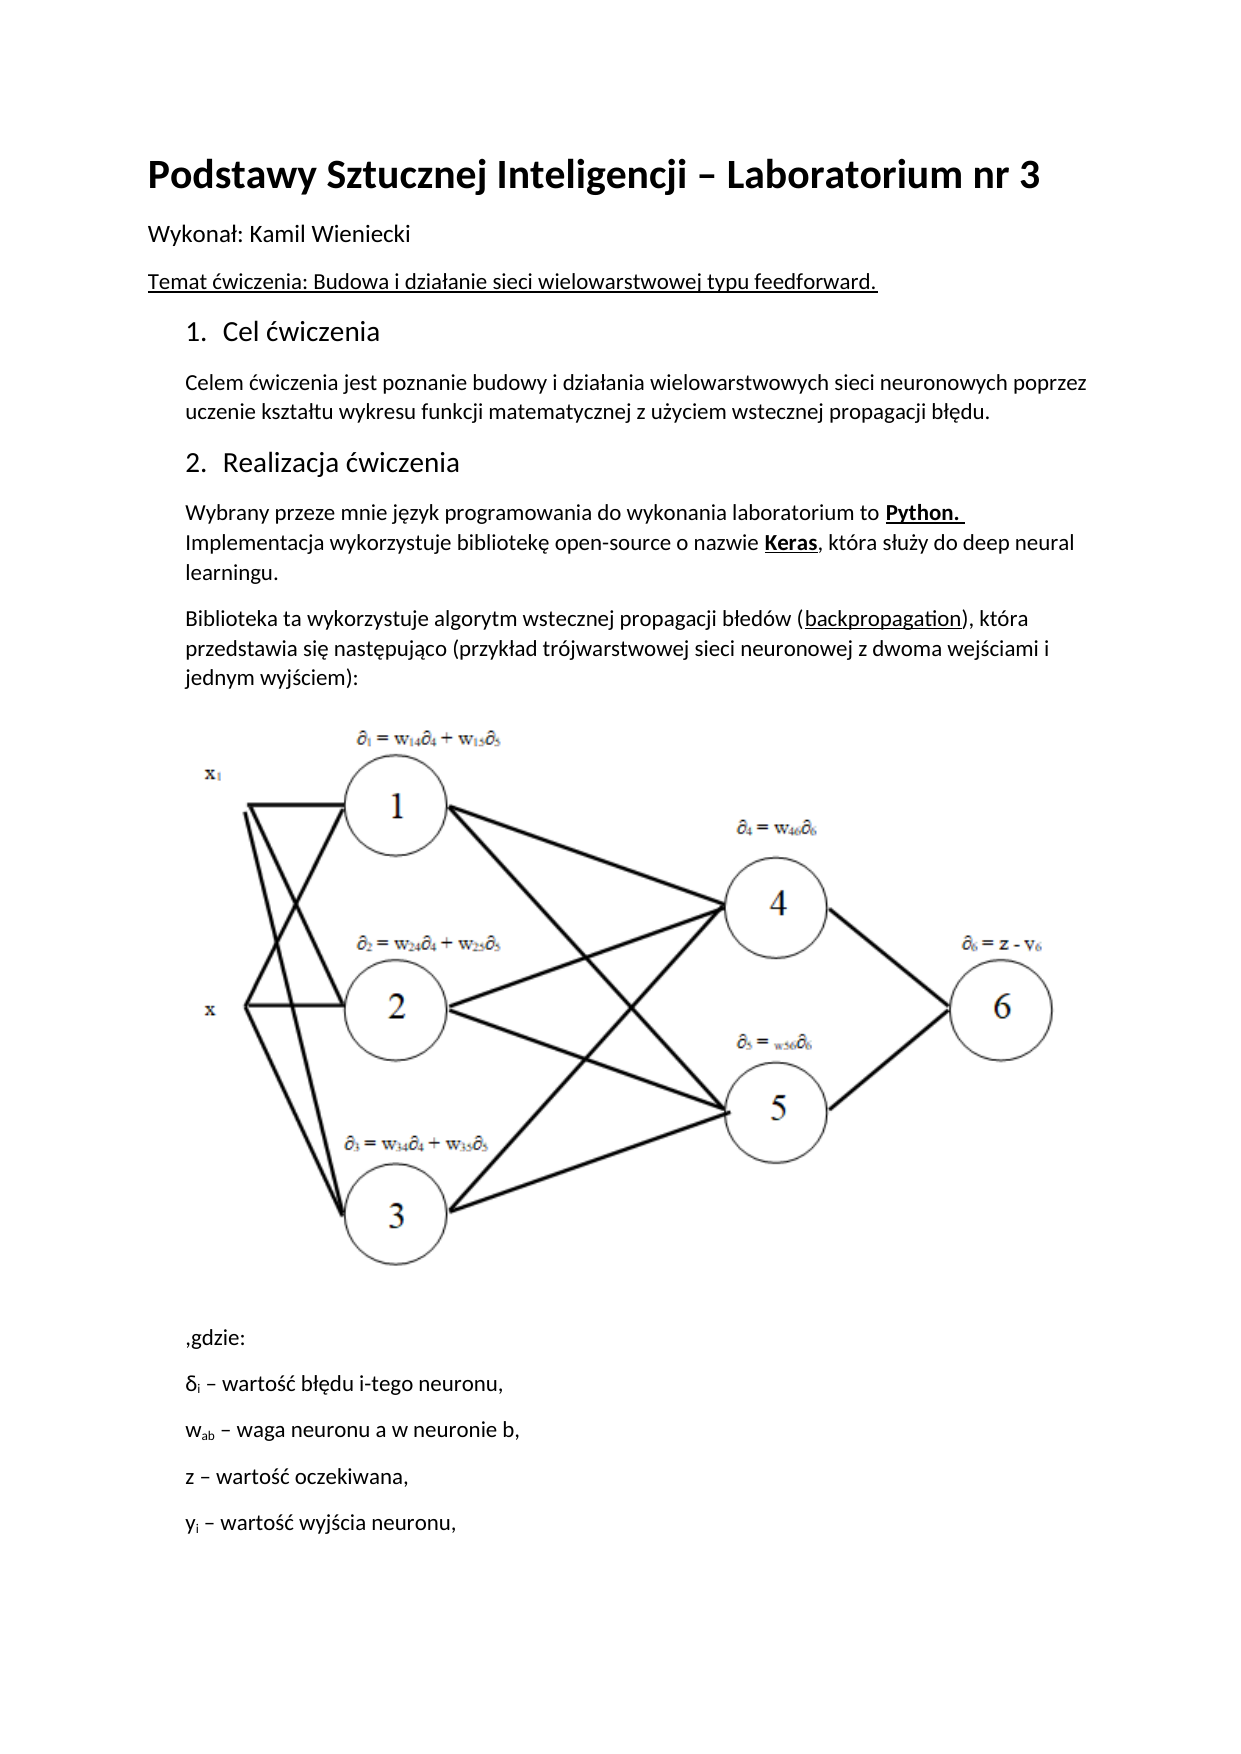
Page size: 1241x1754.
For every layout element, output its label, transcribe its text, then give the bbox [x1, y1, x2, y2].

list Realizacja ćwiczenia [185, 444, 1093, 479]
text Wykonał: Kamil Wieniecki [148, 218, 1093, 249]
text yi – wartość wyjścia neuronu, [185, 1508, 1093, 1536]
text wab – waga neuronu a w neuronie b, [185, 1416, 1093, 1443]
text Celem ćwiczenia jest poznanie budowy i działania wielowarstwowych sieci neuronowych poprzez uczenie kształtu wykresu funkcji matematycznej z użyciem wstecznej propagacji błędu. [185, 368, 1093, 426]
text Temat ćwiczenia: Budowa i działanie sieci wielowarstwowej typu feedforward. [148, 267, 1093, 295]
list Cel ćwiczenia [185, 313, 1093, 349]
text δi – wartość błędu i-tego neuronu, [185, 1369, 1093, 1397]
text Podstawy Sztucznej Inteligencji – Laboratorium nr 3 [148, 148, 1093, 198]
text Biblioteka ta wykorzystuje algorytm wstecznej propagacji błedów (backpropagation), która przedstawia się następująco (przykład trójwarstwowej sieci neuronowej z dwoma wejściami i jednym wyjściem): [185, 604, 1093, 691]
text ,gdzie: [185, 1323, 1093, 1351]
text z – wartość oczekiwana, [185, 1462, 1093, 1490]
picture [185, 709, 1070, 1305]
text Wybrany przeze mnie język programowania do wykonania laboratorium to Python. Implementacja wykorzystuje bibliotekę open-source o nazwie Keras, która służy do deep neural learningu. [185, 498, 1093, 586]
